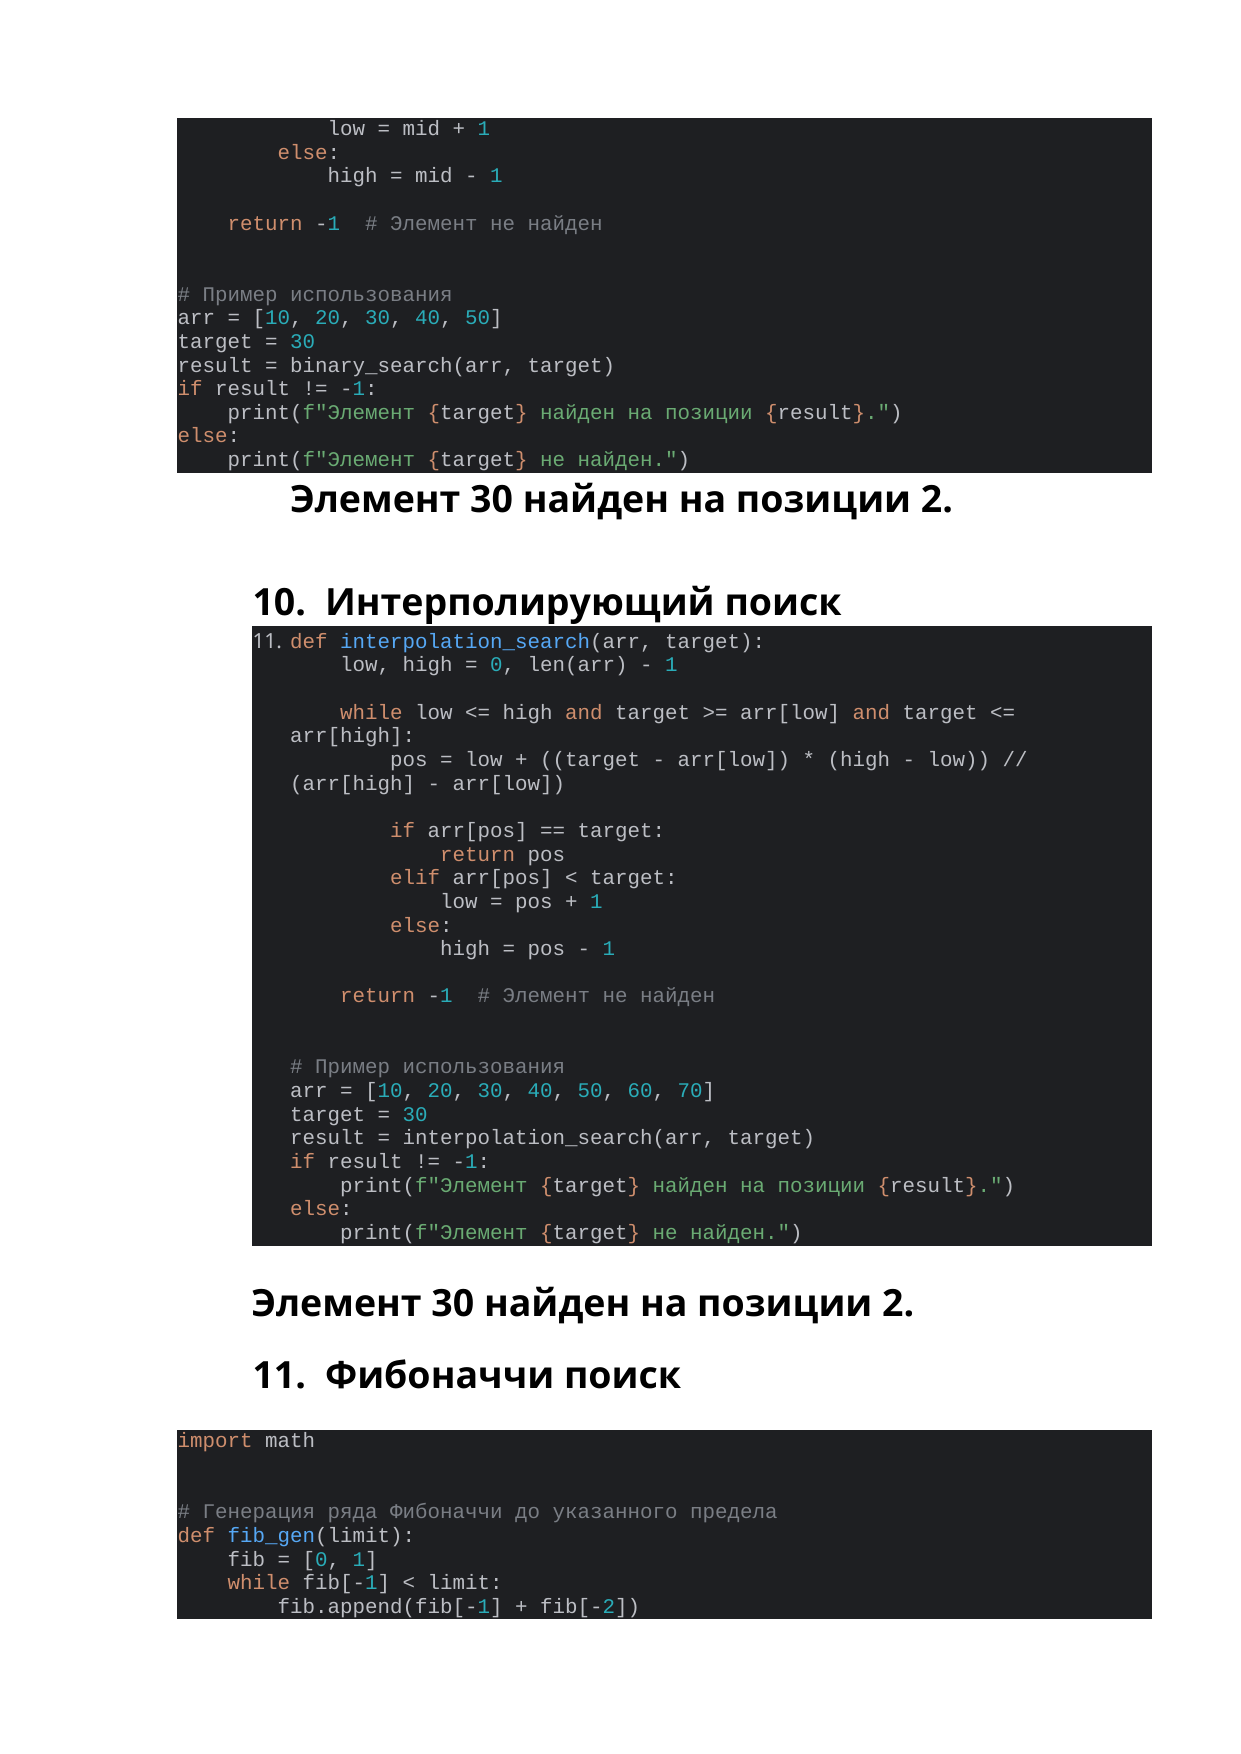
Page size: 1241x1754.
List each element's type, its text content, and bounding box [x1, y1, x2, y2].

text Элемент 30 найден на позиции 2. [290, 473, 1152, 524]
subtitle Интерполирующий поиск [252, 575, 1152, 626]
subtitle Фибоначчи поиск [252, 1349, 1152, 1400]
text Элемент 30 найден на позиции 2. [177, 1276, 1152, 1327]
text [177, 1430, 1152, 1619]
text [177, 118, 1152, 473]
list def interpolation_search(arr, target): low, high = 0, len(arr) - 1 while low <= high and target >= arr[low] and target <= arr[high]: pos = low + ((target - arr[low]) * (high - low)) // (arr[high] - arr[low]) if arr[pos] == target: return pos elif arr[pos] < target: low = pos + 1 else: high = pos - 1 return -1 # Элемент не найден # Пример использования arr = [10, 20, 30, 40, 50, 60, 70] target = 30 result = interpolation_search(arr, target) if result != -1: print(f"Элемент {target} найден на позиции {result}.") else: print(f"Элемент {target} не найден.") [252, 626, 1152, 1246]
